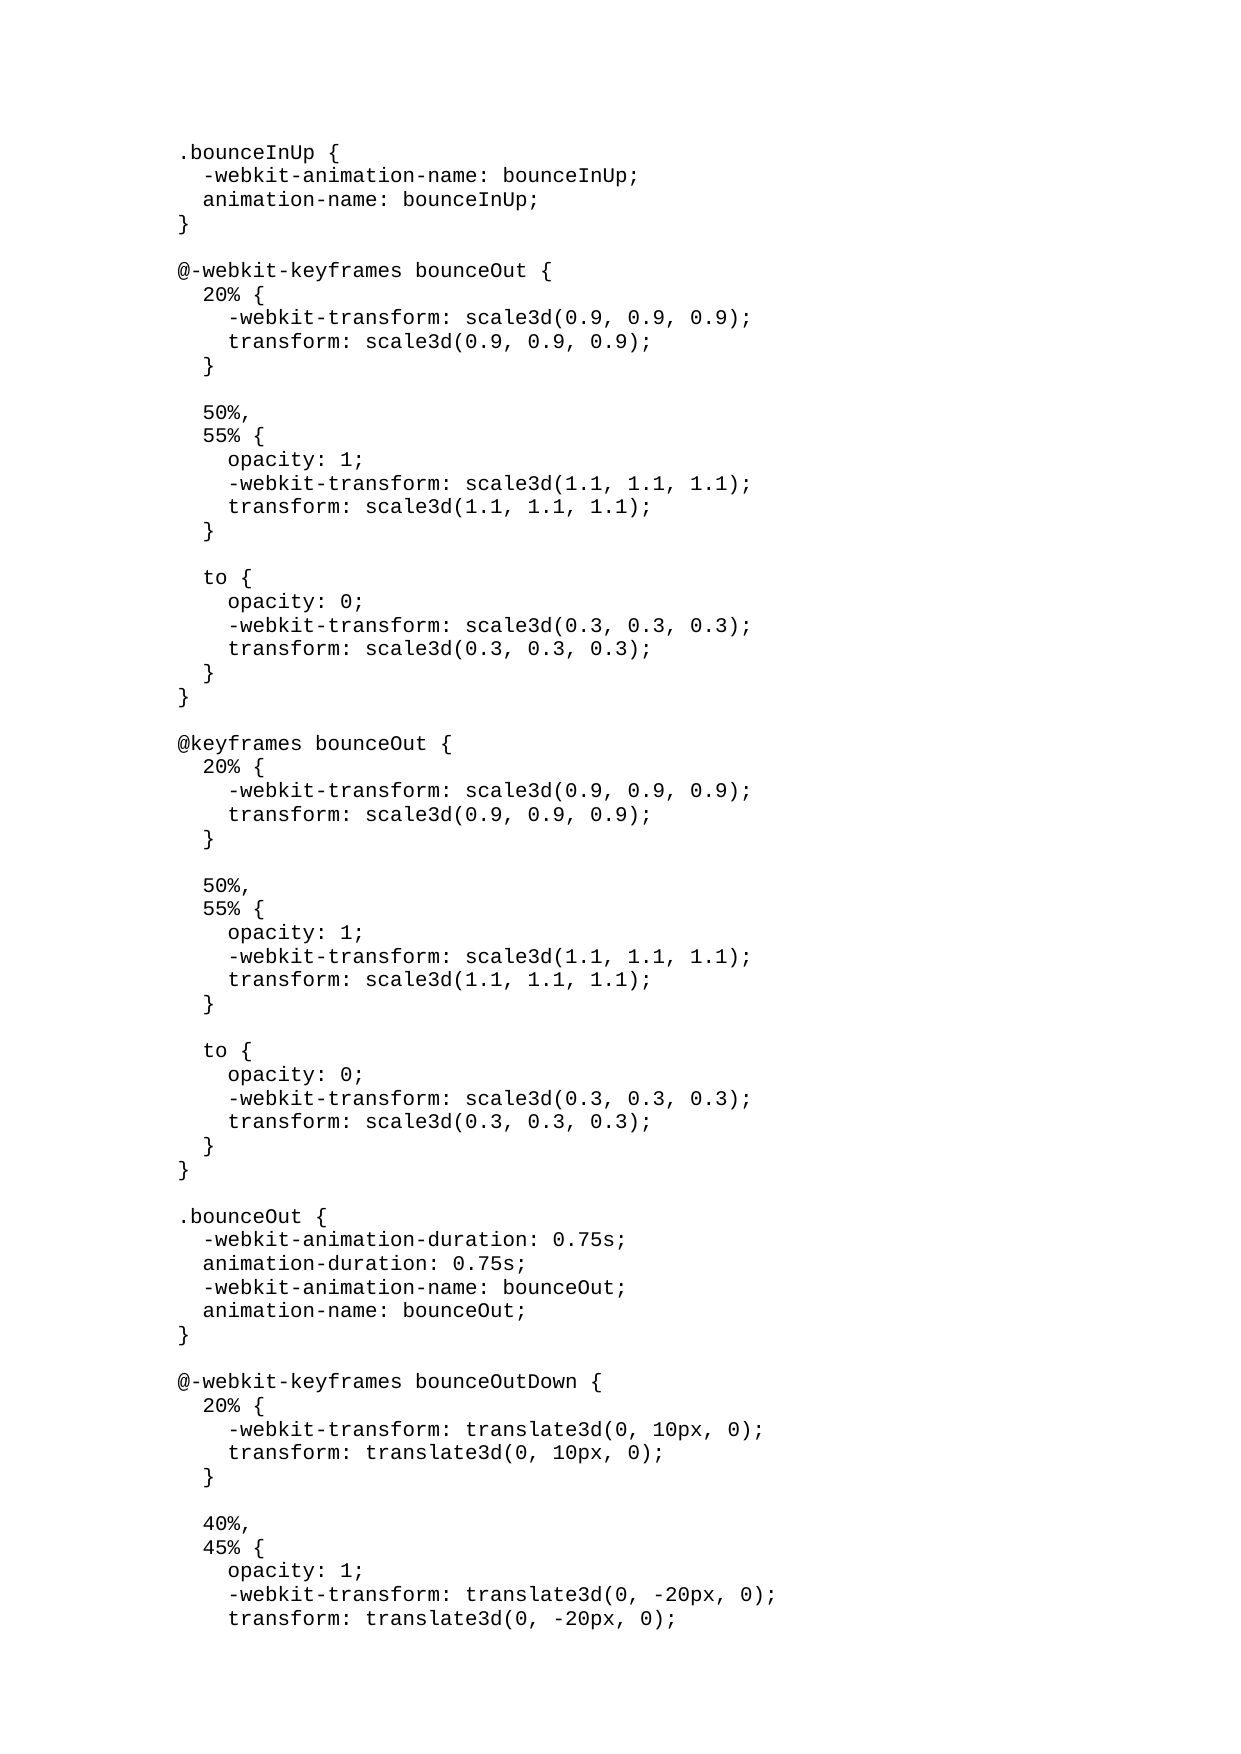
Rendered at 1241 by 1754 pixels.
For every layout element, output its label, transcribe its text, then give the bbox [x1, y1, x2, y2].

text -webkit-animation-name: bounceOut; [177, 1277, 1152, 1300]
text transform: scale3d(0.9, 0.9, 0.9); [177, 331, 1152, 354]
text 20% { [177, 284, 1152, 307]
text to { [177, 567, 1152, 591]
text -webkit-transform: scale3d(0.3, 0.3, 0.3); [177, 1088, 1152, 1111]
text transform: translate3d(0, -20px, 0); [177, 1608, 1152, 1631]
text } [177, 1466, 1152, 1489]
text } [177, 1135, 1152, 1158]
text -webkit-animation-name: bounceInUp; [177, 165, 1152, 189]
text animation-name: bounceInUp; [177, 189, 1152, 213]
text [177, 1419, 1152, 1442]
text 50%, [177, 875, 1152, 898]
text transform: scale3d(0.3, 0.3, 0.3); [177, 638, 1152, 662]
text .bounceInUp { [177, 142, 1152, 165]
text transform: scale3d(1.1, 1.1, 1.1); [177, 969, 1152, 993]
text transform: scale3d(1.1, 1.1, 1.1); [177, 496, 1152, 520]
text -webkit-transform: scale3d(0.9, 0.9, 0.9); [177, 780, 1152, 804]
text opacity: 1; [177, 449, 1152, 473]
text -webkit-transform: translate3d(0, -20px, 0); [177, 1584, 1152, 1608]
text .bounceOut { [177, 1206, 1152, 1229]
text } [177, 1324, 1152, 1348]
text @-webkit-keyframes bounceOutDown { [177, 1371, 1152, 1395]
text opacity: 0; [177, 591, 1152, 615]
text @-webkit-keyframes bounceOut { [177, 260, 1152, 284]
text animation-name: bounceOut; [177, 1300, 1152, 1324]
text } [177, 662, 1152, 686]
text opacity: 0; [177, 1064, 1152, 1088]
text } [177, 686, 1152, 709]
text -webkit-transform: scale3d(1.1, 1.1, 1.1); [177, 473, 1152, 496]
text @keyframes bounceOut { [177, 733, 1152, 757]
text -webkit-transform: scale3d(0.3, 0.3, 0.3); [177, 615, 1152, 638]
text transform: scale3d(0.3, 0.3, 0.3); [177, 1111, 1152, 1135]
text 20% { [177, 757, 1152, 780]
text } [177, 993, 1152, 1017]
text 20% { [177, 1395, 1152, 1419]
text -webkit-animation-duration: 0.75s; [177, 1229, 1152, 1253]
text opacity: 1; [177, 922, 1152, 946]
text 55% { [177, 426, 1152, 449]
text } [177, 1158, 1152, 1182]
text 45% { [177, 1537, 1152, 1561]
text } [177, 354, 1152, 378]
text } [177, 520, 1152, 544]
text -webkit-transform: scale3d(1.1, 1.1, 1.1); [177, 946, 1152, 969]
text to { [177, 1040, 1152, 1064]
text transform: scale3d(0.9, 0.9, 0.9); [177, 804, 1152, 827]
text opacity: 1; [177, 1561, 1152, 1584]
text } [177, 213, 1152, 236]
text } [177, 827, 1152, 851]
text 55% { [177, 898, 1152, 922]
text 50%, [177, 402, 1152, 426]
text -webkit-transform: scale3d(0.9, 0.9, 0.9); [177, 307, 1152, 331]
text animation-duration: 0.75s; [177, 1253, 1152, 1277]
text 40%, [177, 1513, 1152, 1537]
text transform: translate3d(0, 10px, 0); [177, 1442, 1152, 1466]
